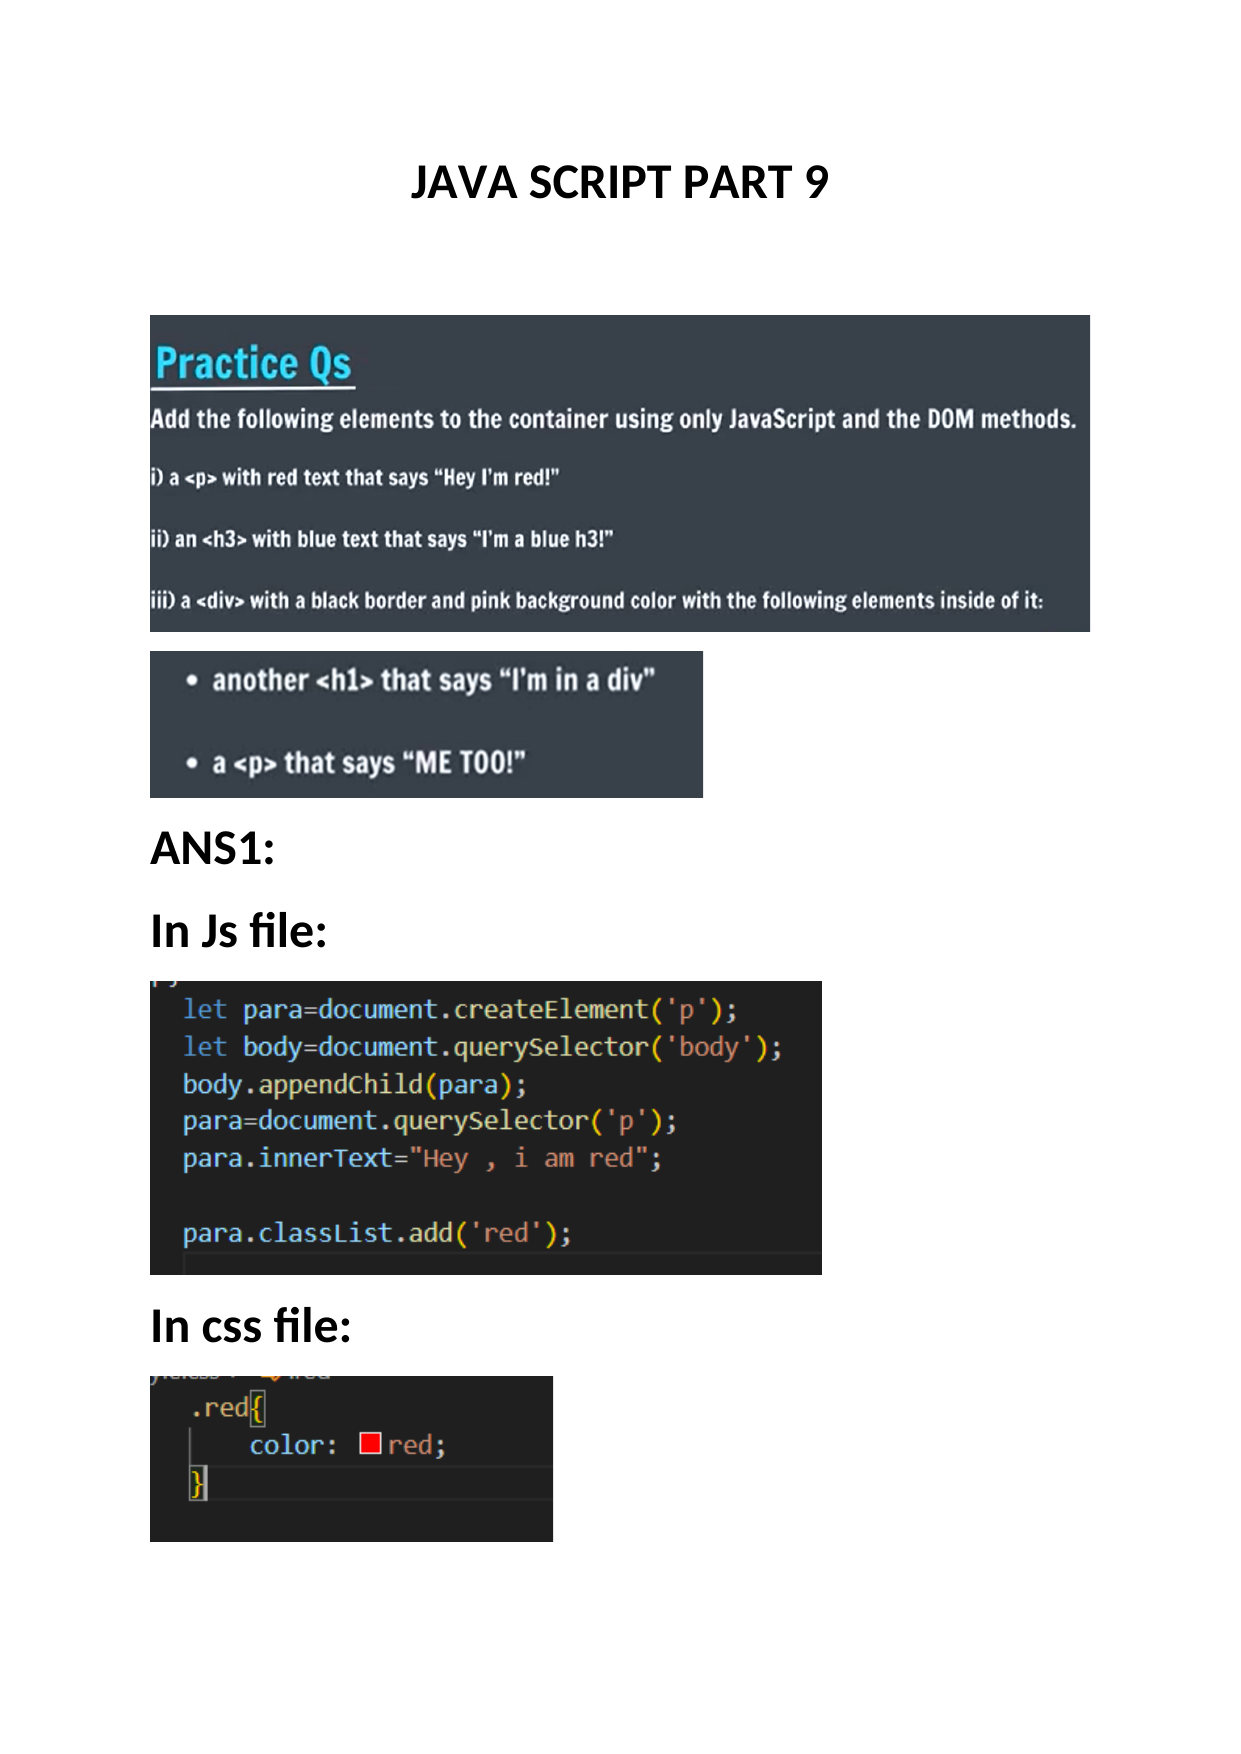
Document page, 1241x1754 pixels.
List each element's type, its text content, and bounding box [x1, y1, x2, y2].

text JAVA SCRIPT PART 9 [150, 150, 1090, 211]
picture [150, 651, 704, 798]
text In css file: [150, 1294, 1090, 1355]
picture [150, 1376, 554, 1542]
picture [150, 981, 822, 1275]
text In Js file: [150, 899, 1090, 960]
text ANS1: [150, 816, 1090, 877]
picture [150, 315, 1091, 632]
